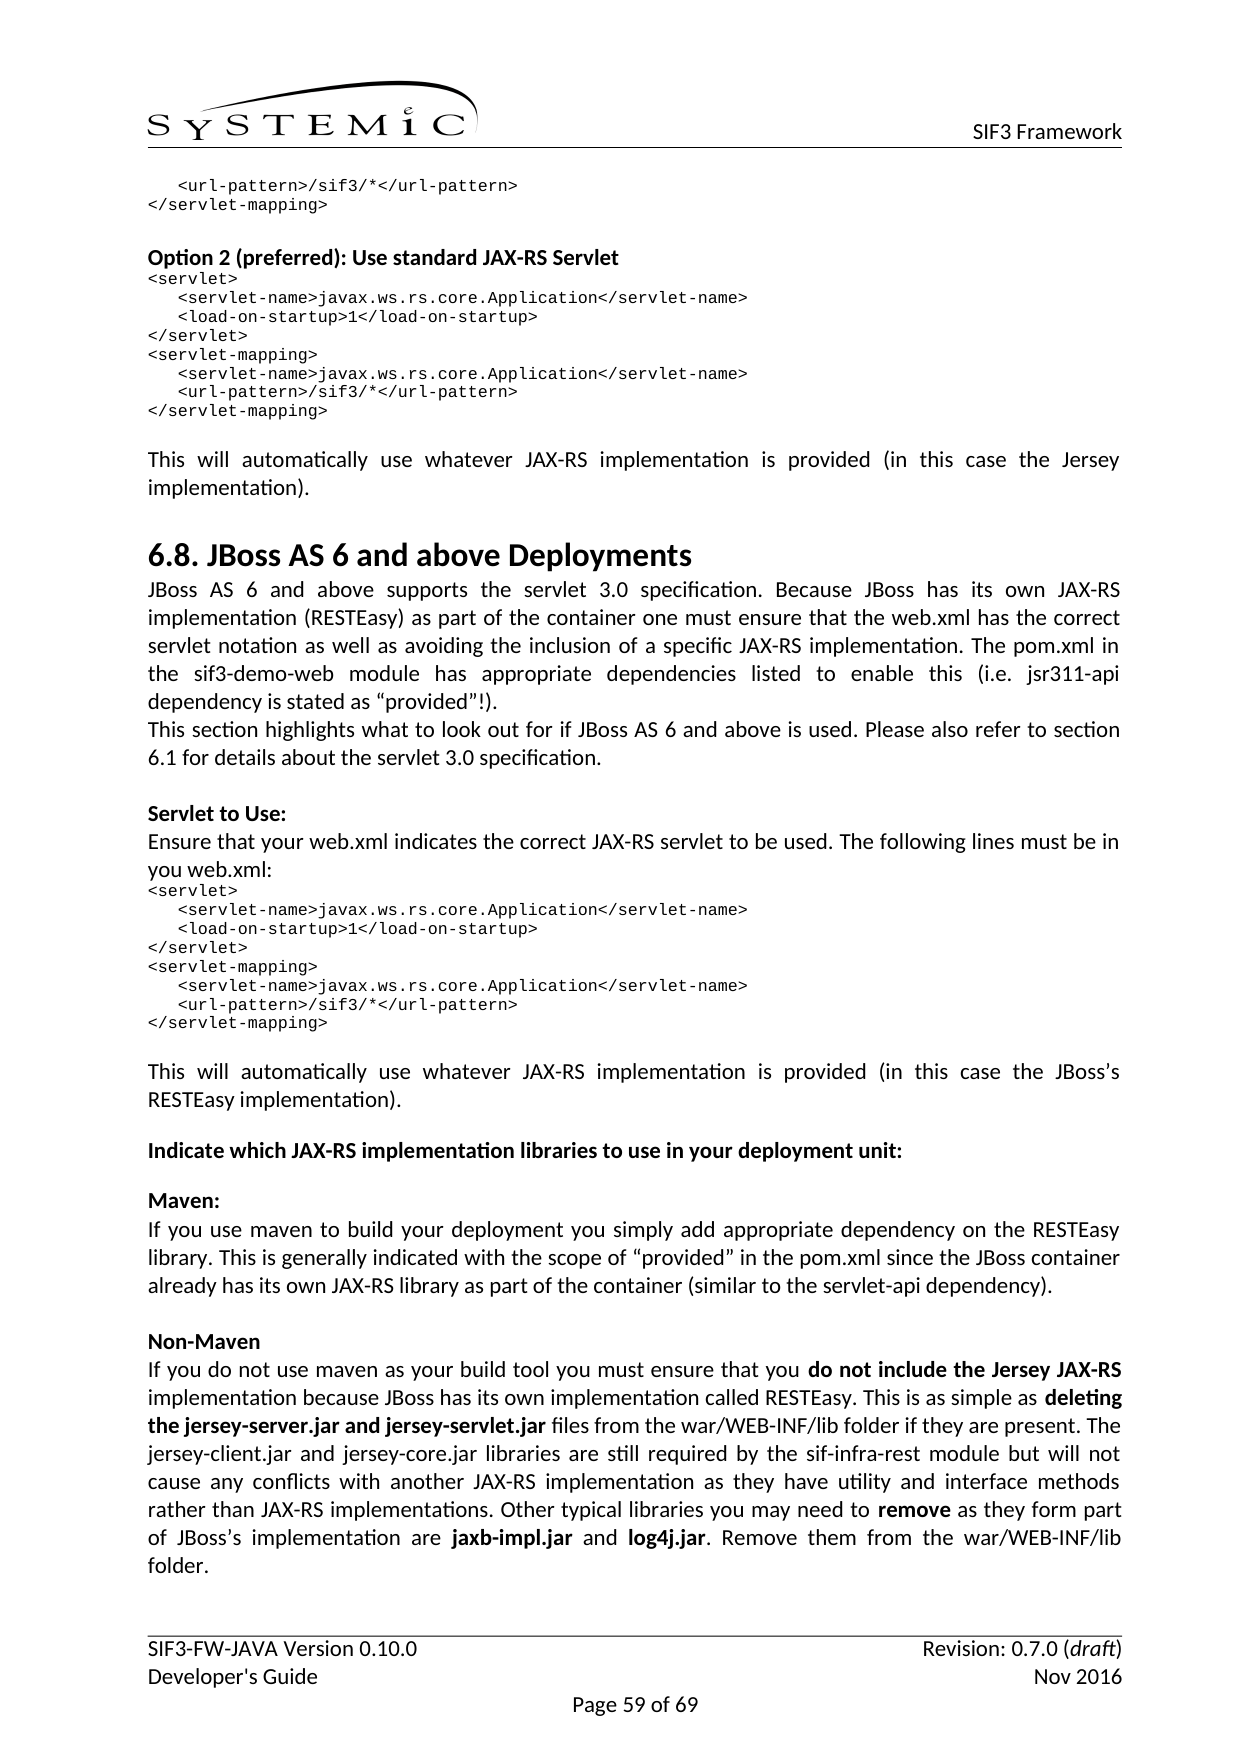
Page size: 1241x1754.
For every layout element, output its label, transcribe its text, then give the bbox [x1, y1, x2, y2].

text This will automatically use whatever JAX-RS implementation is provided (in this case the JBoss’s RESTEasy implementation). [148, 1057, 1122, 1113]
text </servlet-mapping> [148, 1015, 1122, 1034]
text <servlet-name>javax.ws.rs.core.Application</servlet-name> [148, 290, 1122, 309]
text <servlet-name>javax.ws.rs.core.Application</servlet-name> [148, 902, 1122, 921]
text Option 2 (preferred): Use standard JAX-RS Servlet [148, 243, 1122, 271]
text <servlet> [148, 271, 1122, 290]
picture [147, 80, 478, 140]
text </servlet-mapping> [148, 403, 1122, 422]
text <servlet-name>javax.ws.rs.core.Application</servlet-name> [148, 977, 1122, 996]
text Ensure that your web.xml indicates the correct JAX-RS servlet to be used. The following lines must be in you web.xml: [148, 827, 1122, 883]
text <load-on-startup>1</load-on-startup> [148, 921, 1122, 939]
text <url-pattern>/sif3/*</url-pattern> [148, 384, 1122, 403]
text JBoss AS 6 and above supports the servlet 3.0 specification. Because JBoss has its own JAX-RS implementation (RESTEasy) as part of the container one must ensure that the web.xml has the correct servlet notation as well as avoiding the inclusion of a specific JAX-RS implementation. The pom.xml in the sif3-demo-web module has appropriate dependencies listed to enable this (i.e. jsr311-api dependency is stated as “provided”!). [148, 575, 1122, 715]
text Non-Maven [148, 1327, 1122, 1355]
text <servlet-mapping> [148, 958, 1122, 977]
text Indicate which JAX-RS implementation libraries to use in your deployment unit: [148, 1136, 1122, 1164]
text Servlet to Use: [148, 799, 1122, 827]
text <servlet-mapping> [148, 346, 1122, 365]
text </servlet> [148, 327, 1122, 346]
text </servlet> [148, 939, 1122, 958]
text <load-on-startup>1</load-on-startup> [148, 309, 1122, 327]
text <servlet> [148, 883, 1122, 902]
text <url-pattern>/sif3/*</url-pattern> [148, 177, 1122, 196]
text </servlet-mapping> [148, 196, 1122, 215]
subtitle JBoss AS 6 and above Deployments [148, 534, 1122, 575]
text <url-pattern>/sif3/*</url-pattern> [148, 996, 1122, 1015]
text This will automatically use whatever JAX-RS implementation is provided (in this case the Jersey implementation). [148, 445, 1122, 501]
text This section highlights what to look out for if JBoss AS 6 and above is used. Please also refer to section 6.1 for details about the servlet 3.0 specification. [148, 715, 1122, 771]
text Maven: [148, 1187, 1122, 1215]
text <servlet-name>javax.ws.rs.core.Application</servlet-name> [148, 365, 1122, 384]
